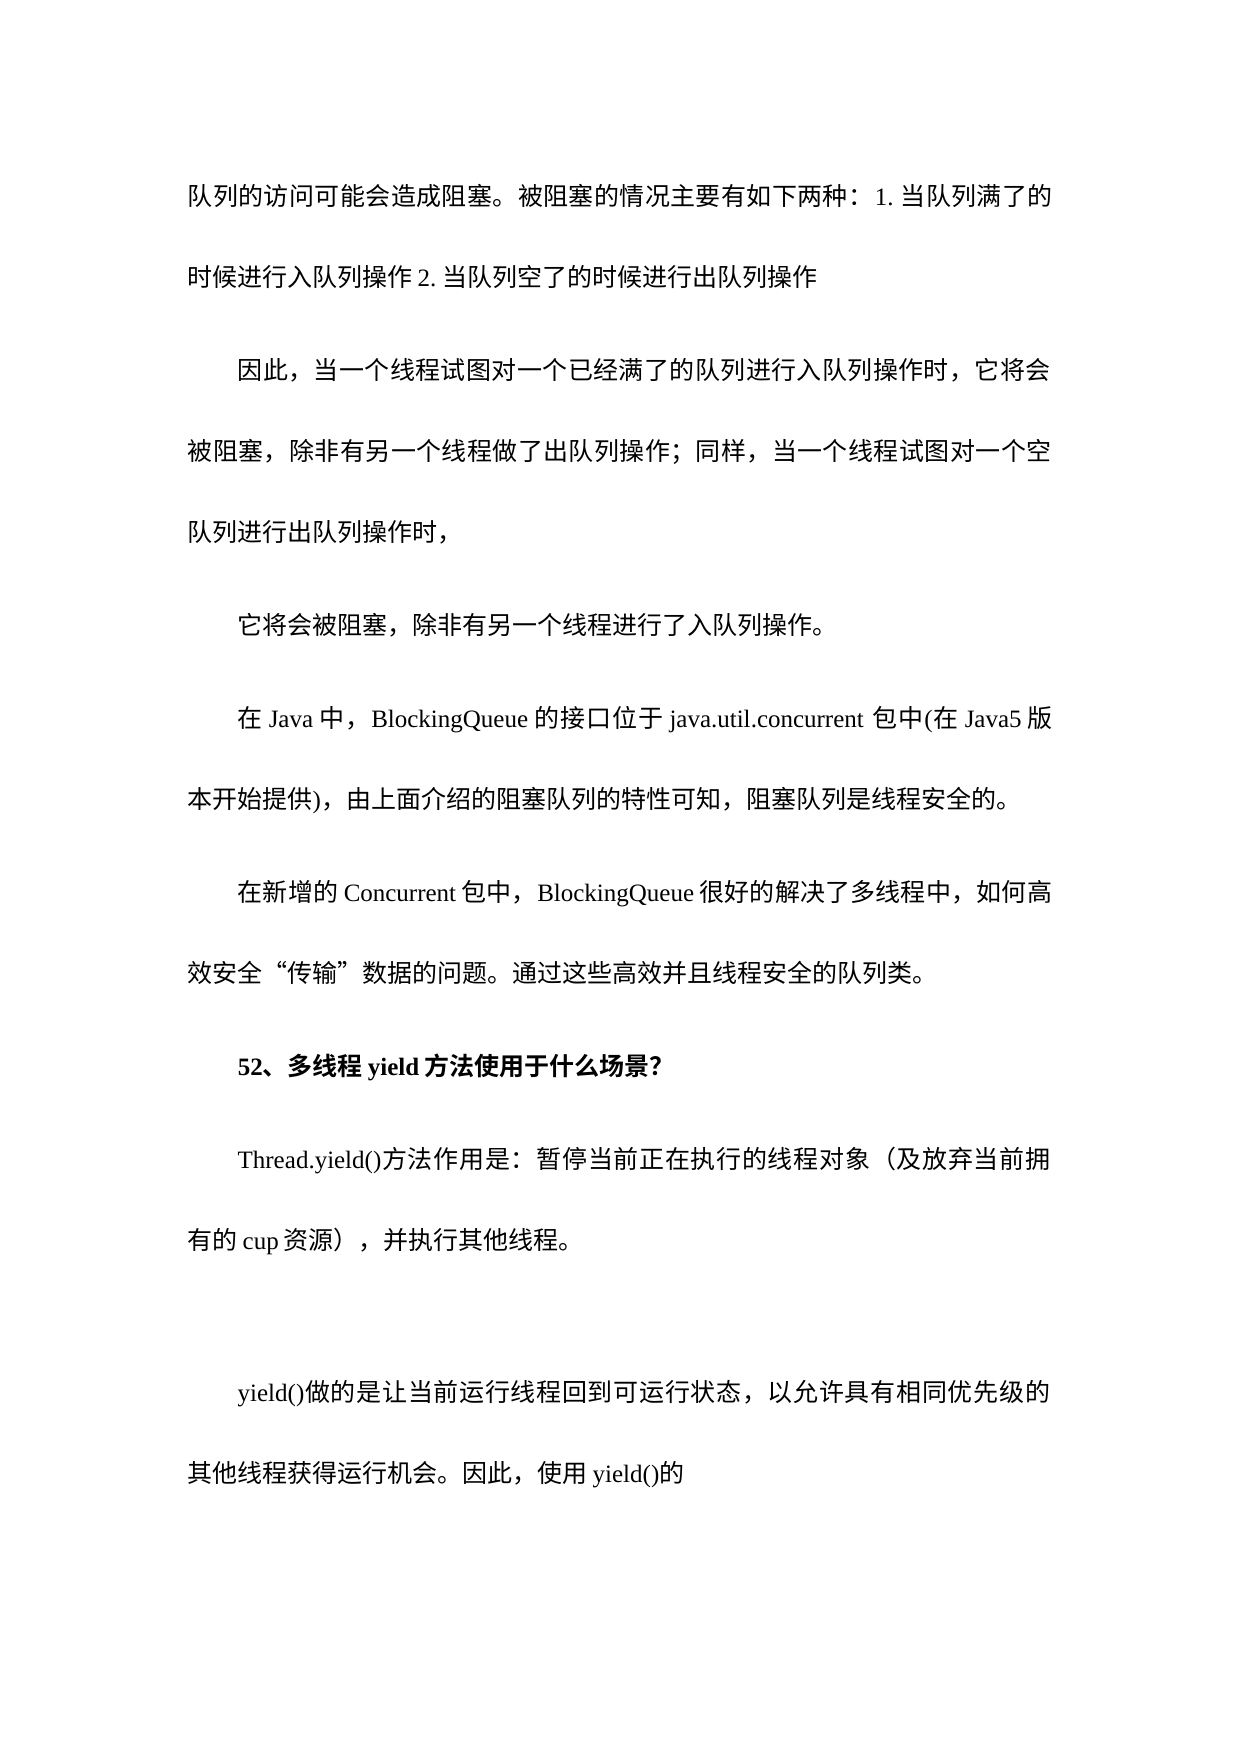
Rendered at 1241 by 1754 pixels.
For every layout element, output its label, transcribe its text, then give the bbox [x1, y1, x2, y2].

text 它将会被阻塞，除非有另一个线程进行了入队列操作。 [187, 591, 1053, 656]
text 因此，当一个线程试图对一个已经满了的队列进行入队列操作时，它将会被阻塞，除非有另一个线程做了出队列操作；同样，当一个线程试图对一个空队列进行出队列操作时， [187, 336, 1053, 563]
text 在新增的Concurrent包中，BlockingQueue很好的解决了多线程中，如何高效安全“传输”数据的问题。通过这些高效并且线程安全的队列类。 [187, 858, 1053, 1004]
text Thread.yield()方法作用是：暂停当前正在执行的线程对象（及放弃当前拥有的cup资源），并执行其他线程。 [187, 1125, 1053, 1271]
text yield()做的是让当前运行线程回到可运行状态，以允许具有相同优先级的其他线程获得运行机会。因此，使用yield()的 [187, 1358, 1053, 1504]
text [187, 162, 1053, 308]
text 52、多线程yield方法使用于什么场景？ [187, 1032, 1053, 1097]
text 在Java中，BlockingQueue的接口位于java.util.concurrent 包中(在Java5版本开始提供)，由上面介绍的阻塞队列的特性可知，阻塞队列是线程安全的。 [187, 684, 1053, 830]
